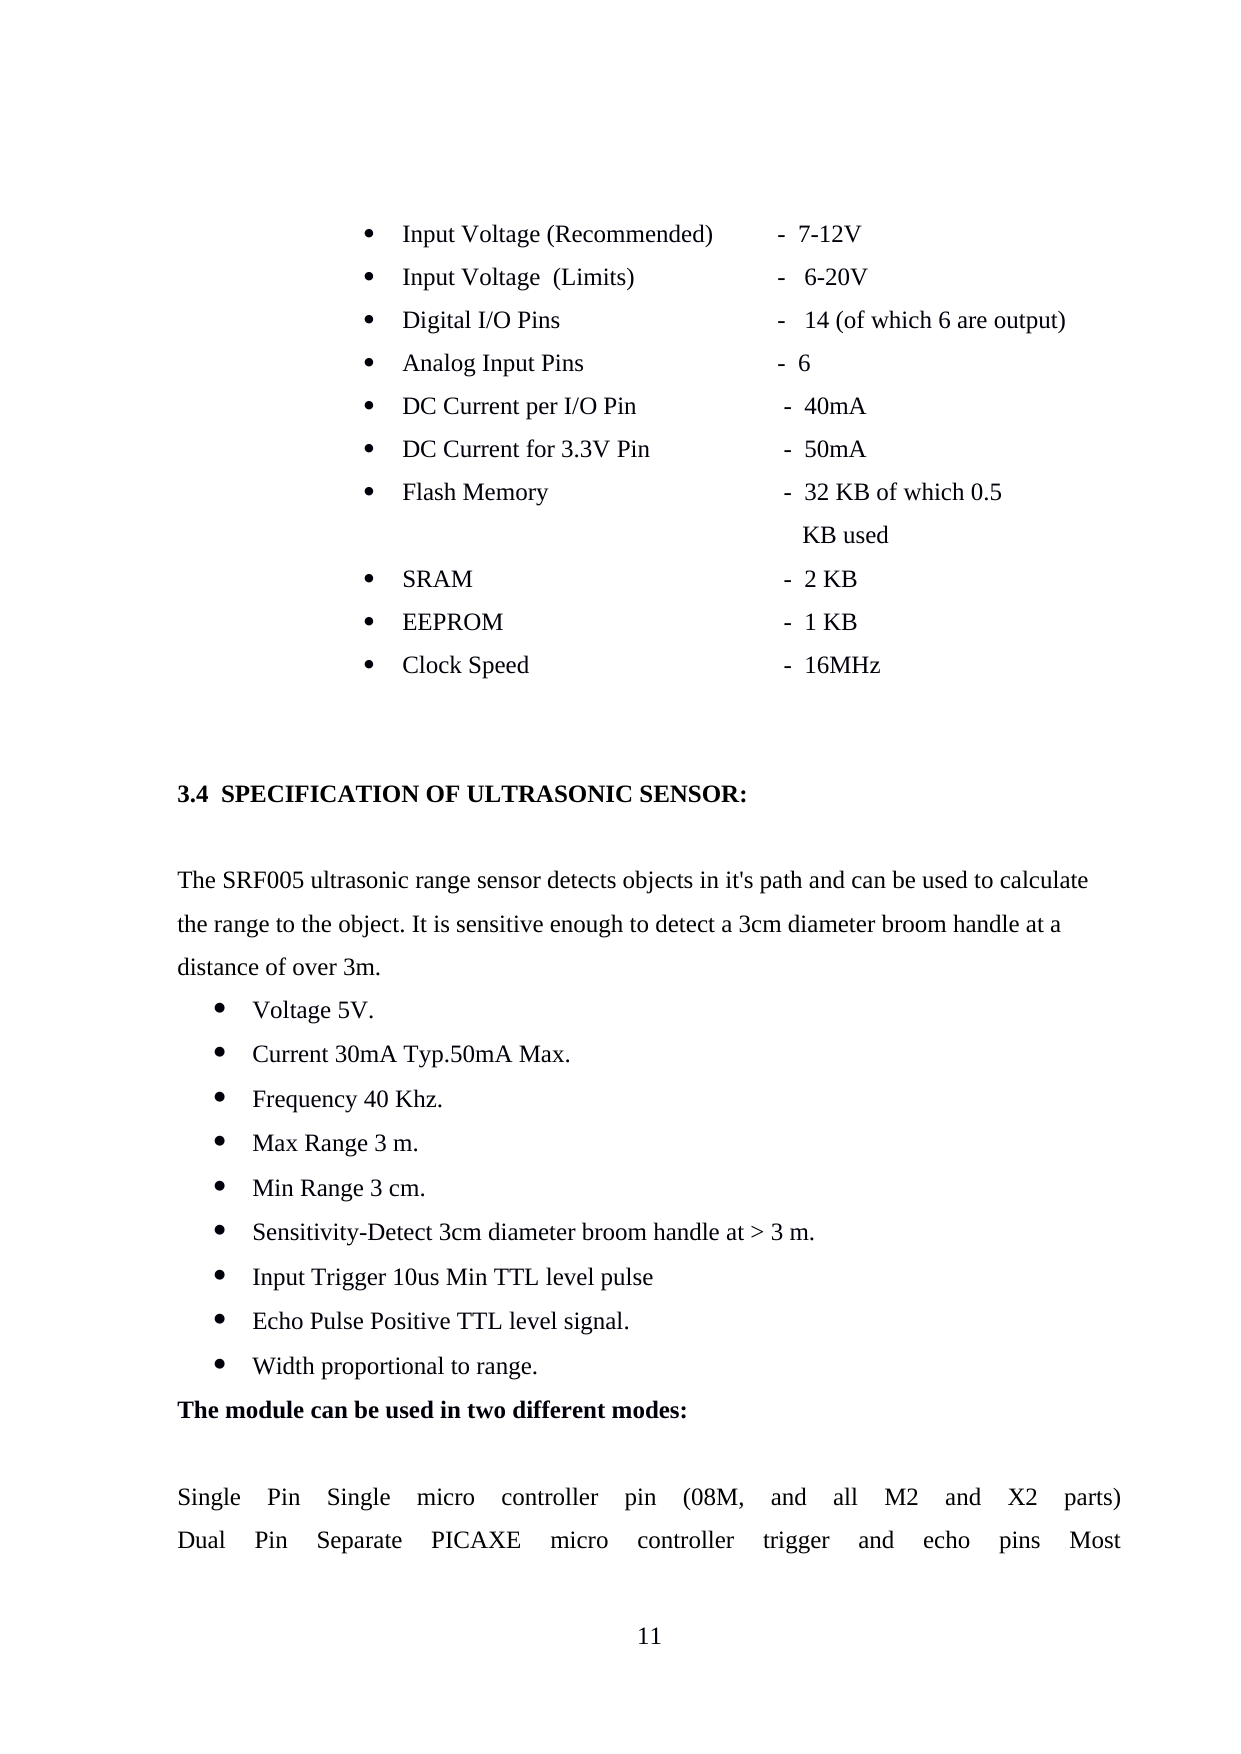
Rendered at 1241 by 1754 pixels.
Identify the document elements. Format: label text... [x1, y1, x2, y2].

list EEPROM - 1 KB [364, 607, 1122, 636]
text 3.4 SPECIFICATION OF ULTRASONIC SENSOR: [177, 779, 1122, 808]
list Width proportional to range. [214, 1351, 1122, 1381]
list DC Current per I/O Pin - 40mA [364, 391, 1122, 420]
list Max Range 3 m. [214, 1128, 1122, 1158]
list Analog Input Pins - 6 [364, 348, 1122, 377]
list Input Trigger 10us Min TTL level pulse [214, 1262, 1122, 1292]
text The module can be used in two different modes: [177, 1395, 1122, 1424]
list Voltage 5V. [214, 995, 1122, 1025]
list Echo Pulse Positive TTL level signal. [214, 1306, 1122, 1336]
list Min Range 3 cm. [214, 1173, 1122, 1203]
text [177, 1482, 1122, 1553]
list Input Voltage (Recommended) - 7-12V [364, 219, 1122, 247]
list Sensitivity-Detect 3cm diameter broom handle at > 3 m. [214, 1217, 1122, 1247]
list DC Current for 3.3V Pin - 50mA [364, 434, 1122, 463]
list SRAM - 2 KB [364, 564, 1122, 592]
text The SRF005 ultrasonic range sensor detects objects in it's path and can be used to calculate the range to the object. It is sensitive enough to detect a 3cm diameter broom handle at a distance of over 3m. [177, 822, 1122, 981]
list Current 30mA Typ.50mA Max. [214, 1039, 1122, 1069]
list Flash Memory - 32 KB of which 0.5 KB used [364, 477, 1122, 549]
list Input Voltage (Limits) - 6-20V [364, 262, 1122, 291]
list Digital I/O Pins - 14 (of which 6 are output) [364, 305, 1122, 334]
list Clock Speed - 16MHz [364, 650, 1122, 679]
list Frequency 40 Khz. [214, 1084, 1122, 1114]
